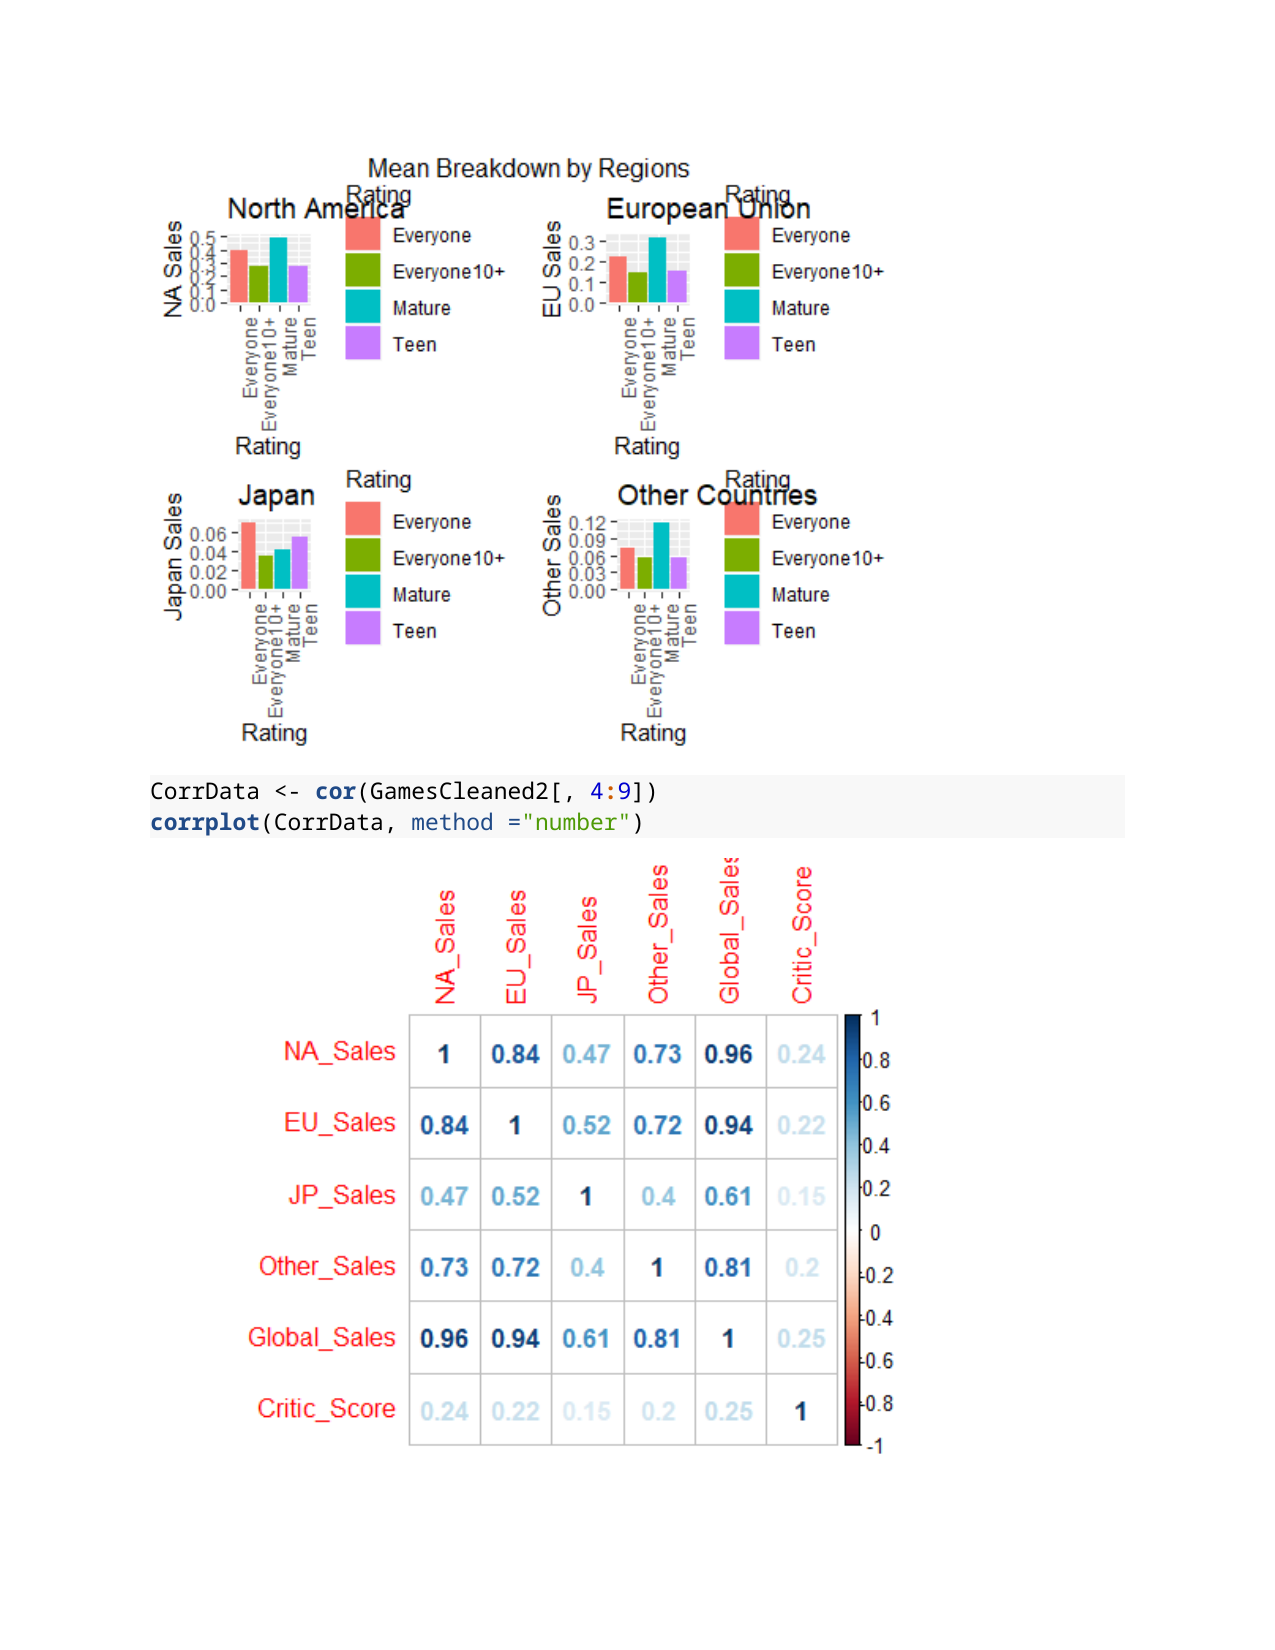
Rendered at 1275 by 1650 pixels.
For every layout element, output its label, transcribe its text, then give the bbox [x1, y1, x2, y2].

picture [150, 150, 908, 757]
picture [150, 858, 908, 1465]
text CorrData <- cor(GamesCleaned2[, 4:9]) corrplot(CorrData, method ="number") [645, 775, 1125, 838]
